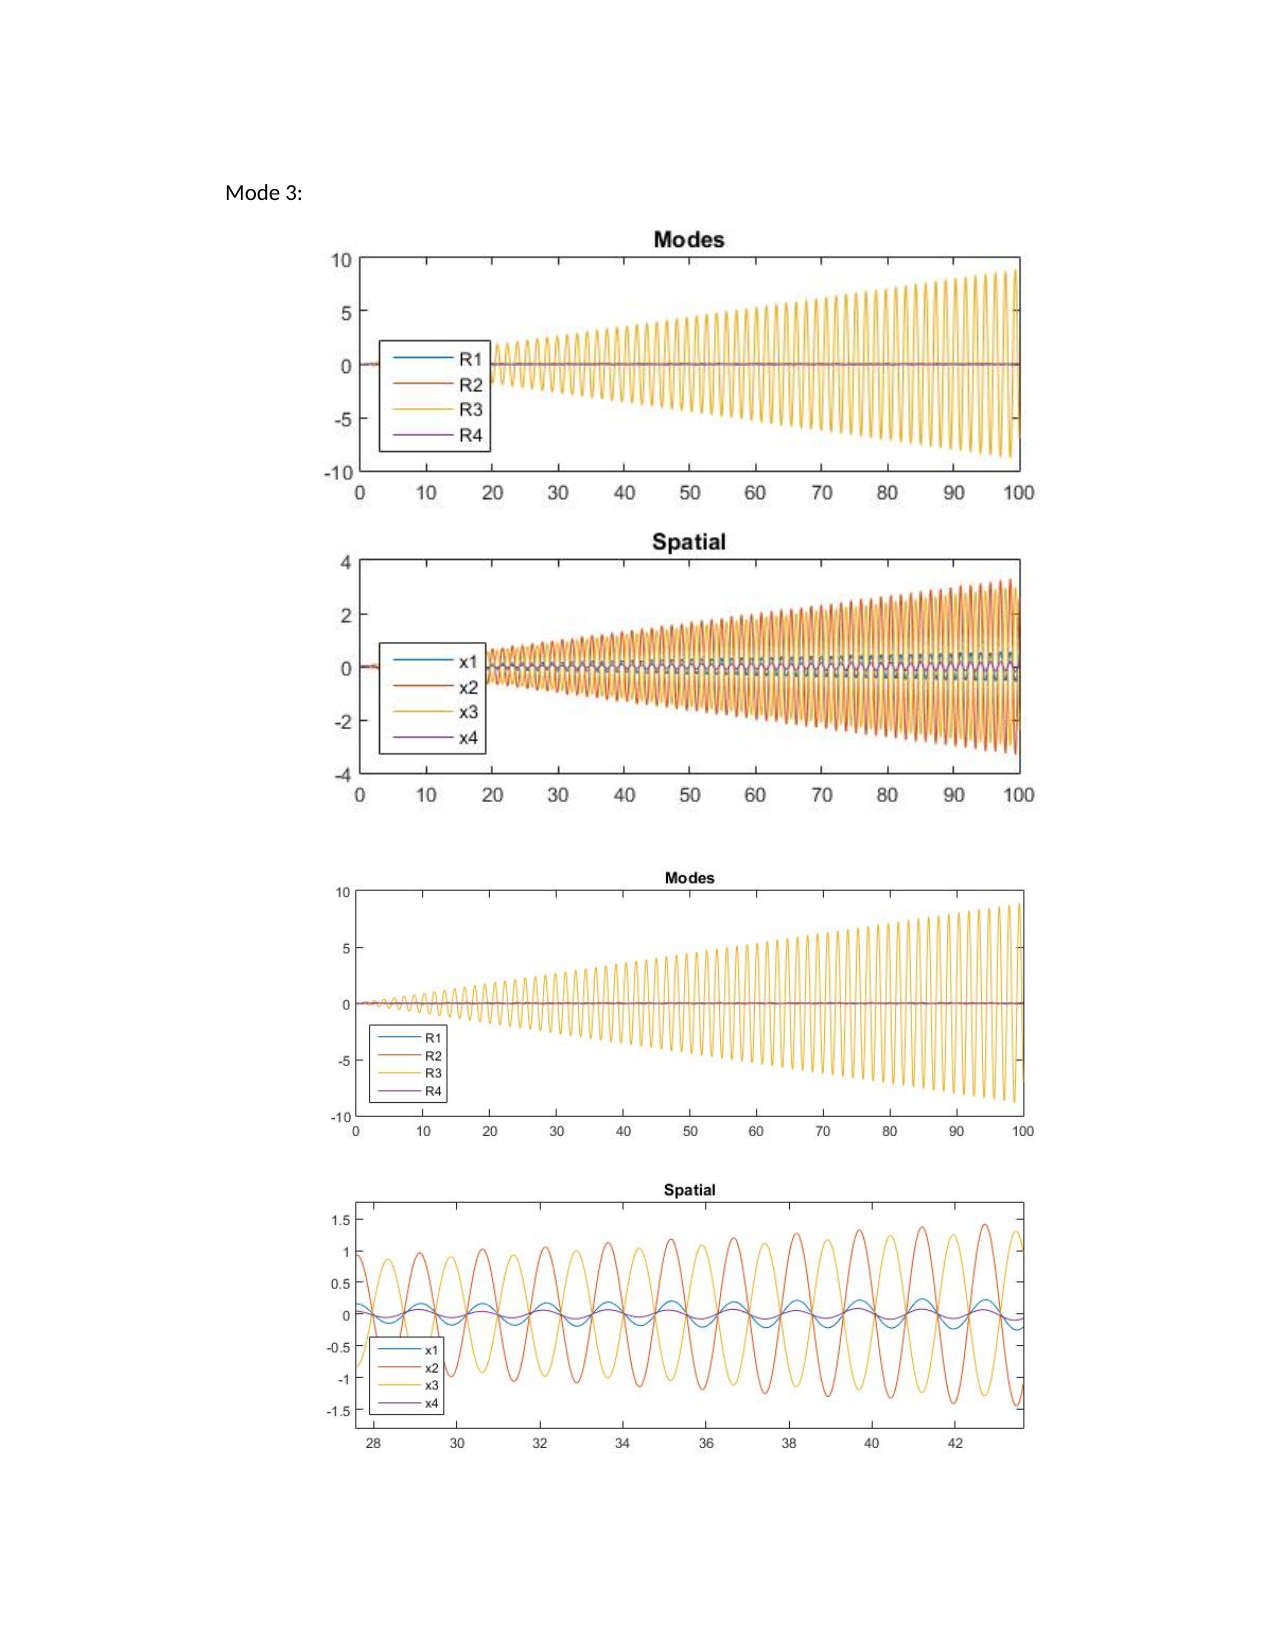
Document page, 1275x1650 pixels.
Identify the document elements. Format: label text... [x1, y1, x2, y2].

list Mode 3: [225, 178, 1125, 206]
picture [245, 206, 1105, 1500]
